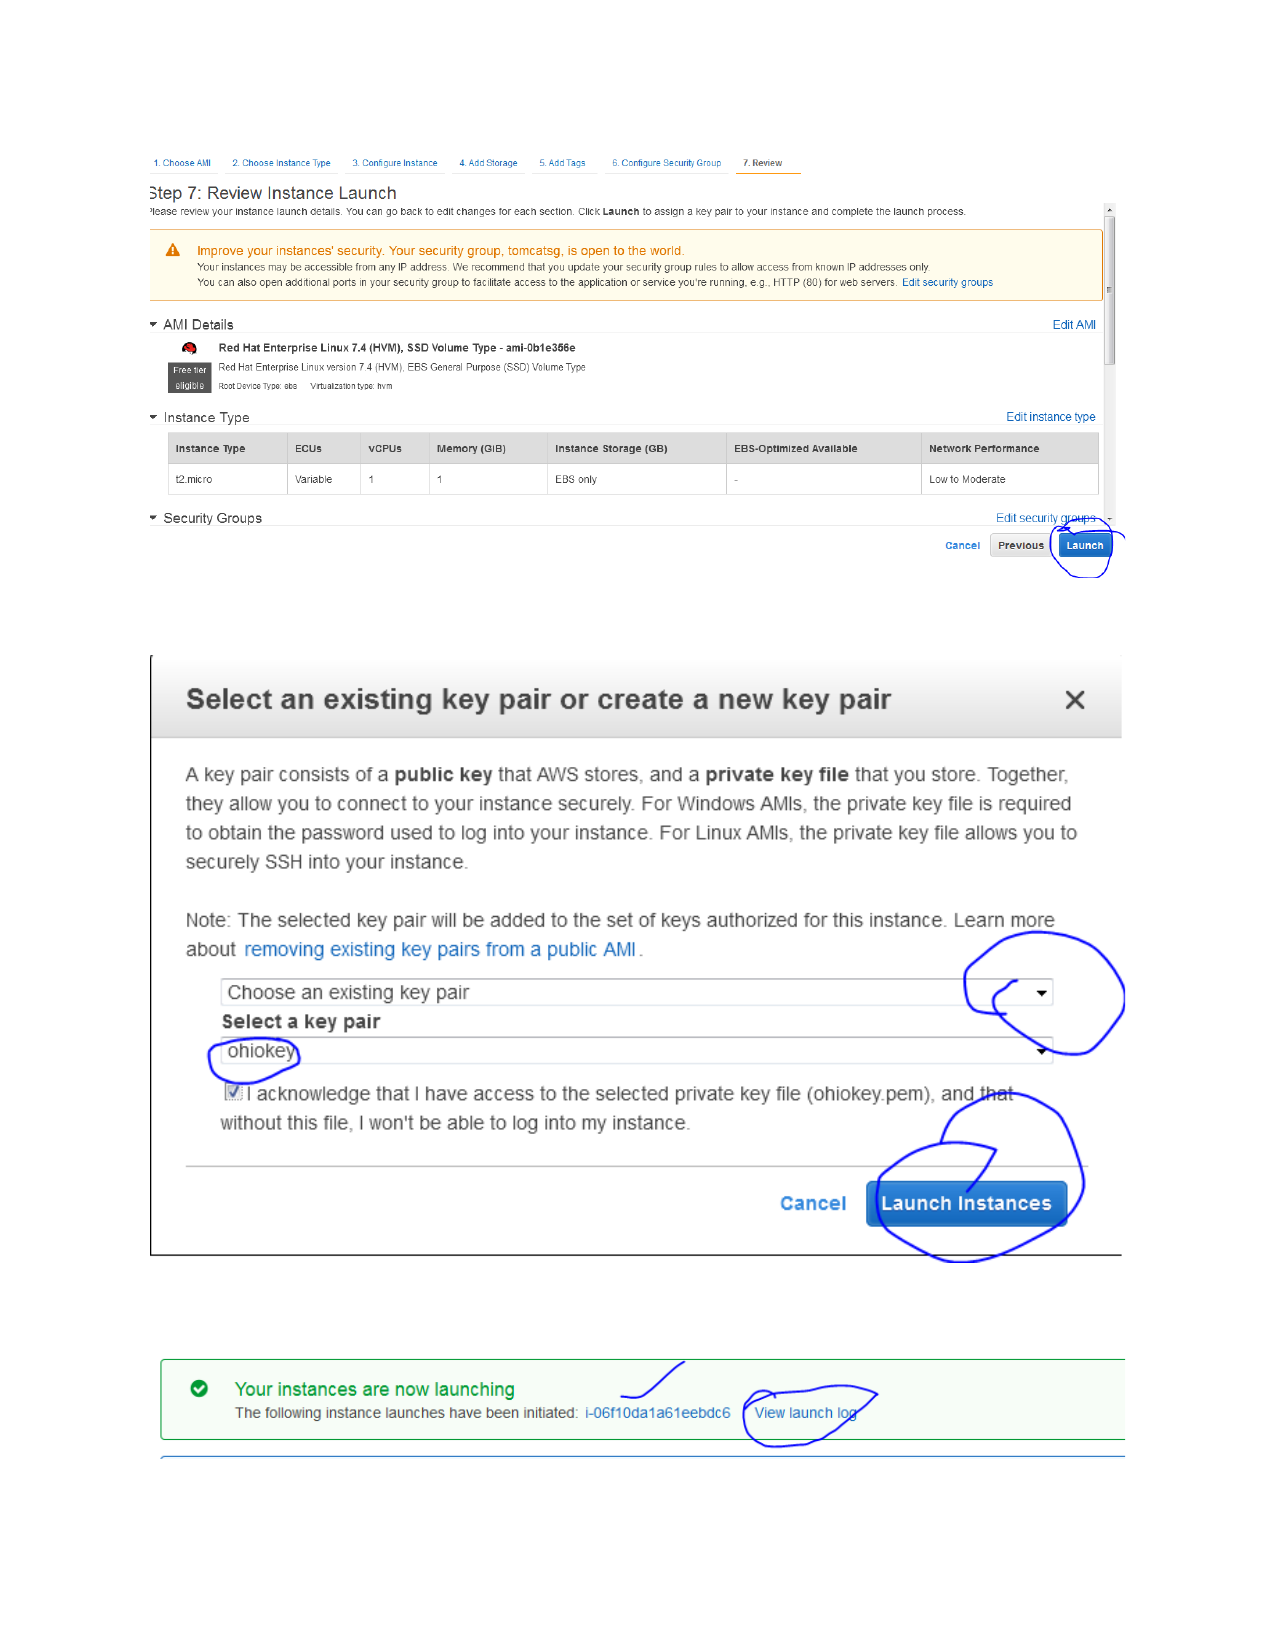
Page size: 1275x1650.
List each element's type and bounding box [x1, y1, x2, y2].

picture [150, 150, 1125, 578]
picture [150, 1340, 1125, 1459]
picture [150, 655, 1125, 1263]
